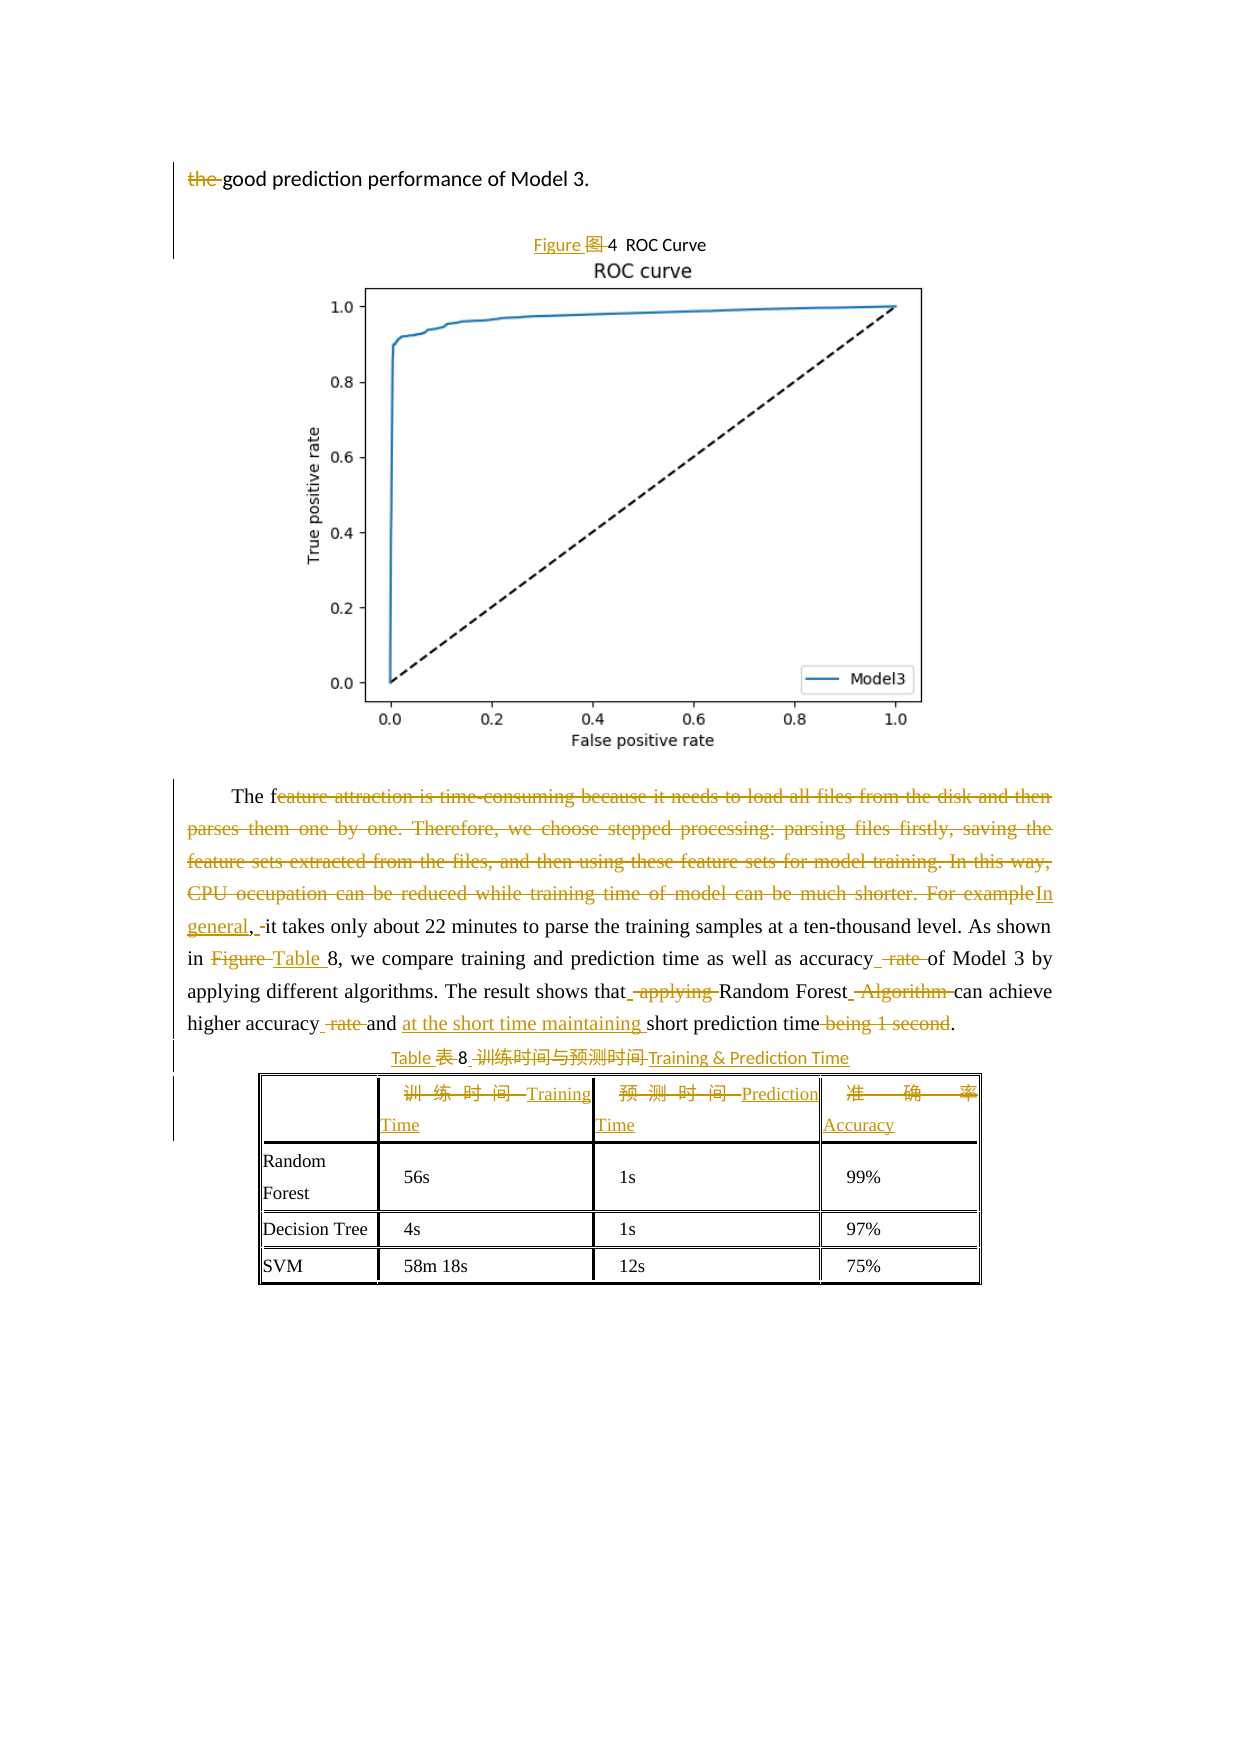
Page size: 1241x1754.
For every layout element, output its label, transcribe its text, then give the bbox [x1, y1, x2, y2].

table_cell 58m 18s [378, 1249, 593, 1282]
table_header [378, 1076, 593, 1141]
table_header [821, 1076, 979, 1141]
table_cell 97% [821, 1210, 980, 1246]
picture [291, 259, 949, 755]
table_cell 99% [822, 1141, 979, 1210]
table_cell Decision Tree [260, 1210, 378, 1246]
table_cell 1s [595, 1213, 819, 1246]
table_cell Random Forest [262, 1141, 377, 1210]
text 4 ROC Curve [187, 227, 1053, 259]
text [187, 162, 1053, 194]
text 8 [187, 1040, 1053, 1072]
table_cell 75% [821, 1246, 980, 1282]
text ,it takes only about 22 minutes to parse the training samples at a ten-thousand level. As shown in 8, we compare training and prediction time as well as accuracyof Model 3 by applying different algorithms. The result shows thatRandom Forestcan achieve higher accuracyand short prediction time. [187, 779, 1053, 829]
table_cell SVM [260, 1246, 378, 1282]
table_cell 56s [380, 1144, 592, 1210]
table_cell 4s [380, 1213, 592, 1246]
text ,it takes only about 22 minutes to parse the training samples at a ten-thousand level. As shown in 8, we compare training and prediction time as well as accuracyof Model 3 by applying different algorithms. The result shows thatRandom Forestcan achieve higher accuracyand short prediction time. [187, 830, 1053, 1039]
table_cell 12s [593, 1249, 821, 1282]
table_cell 1s [595, 1144, 819, 1210]
table_header [262, 1074, 378, 1141]
table_header [593, 1076, 821, 1141]
